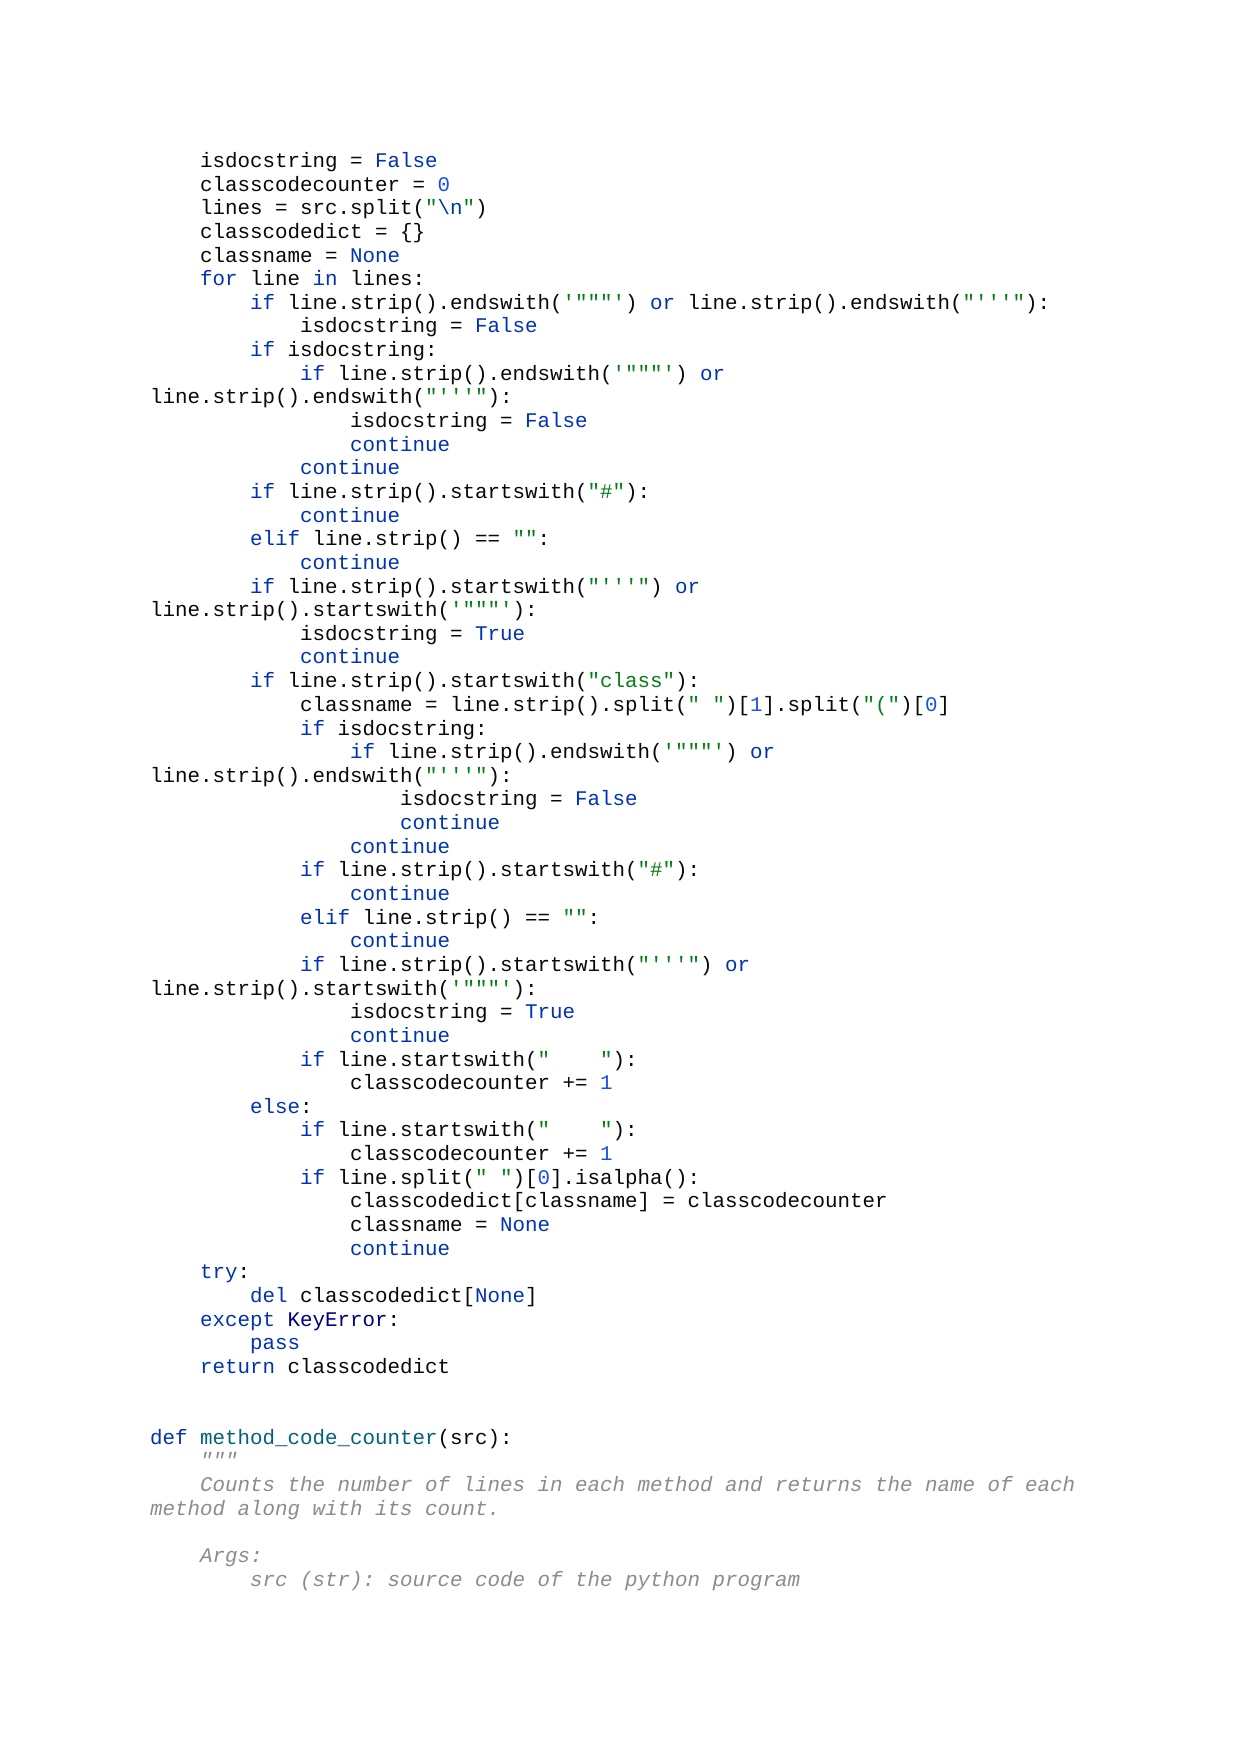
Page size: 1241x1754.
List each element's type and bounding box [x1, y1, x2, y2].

text [150, 150, 1090, 1592]
